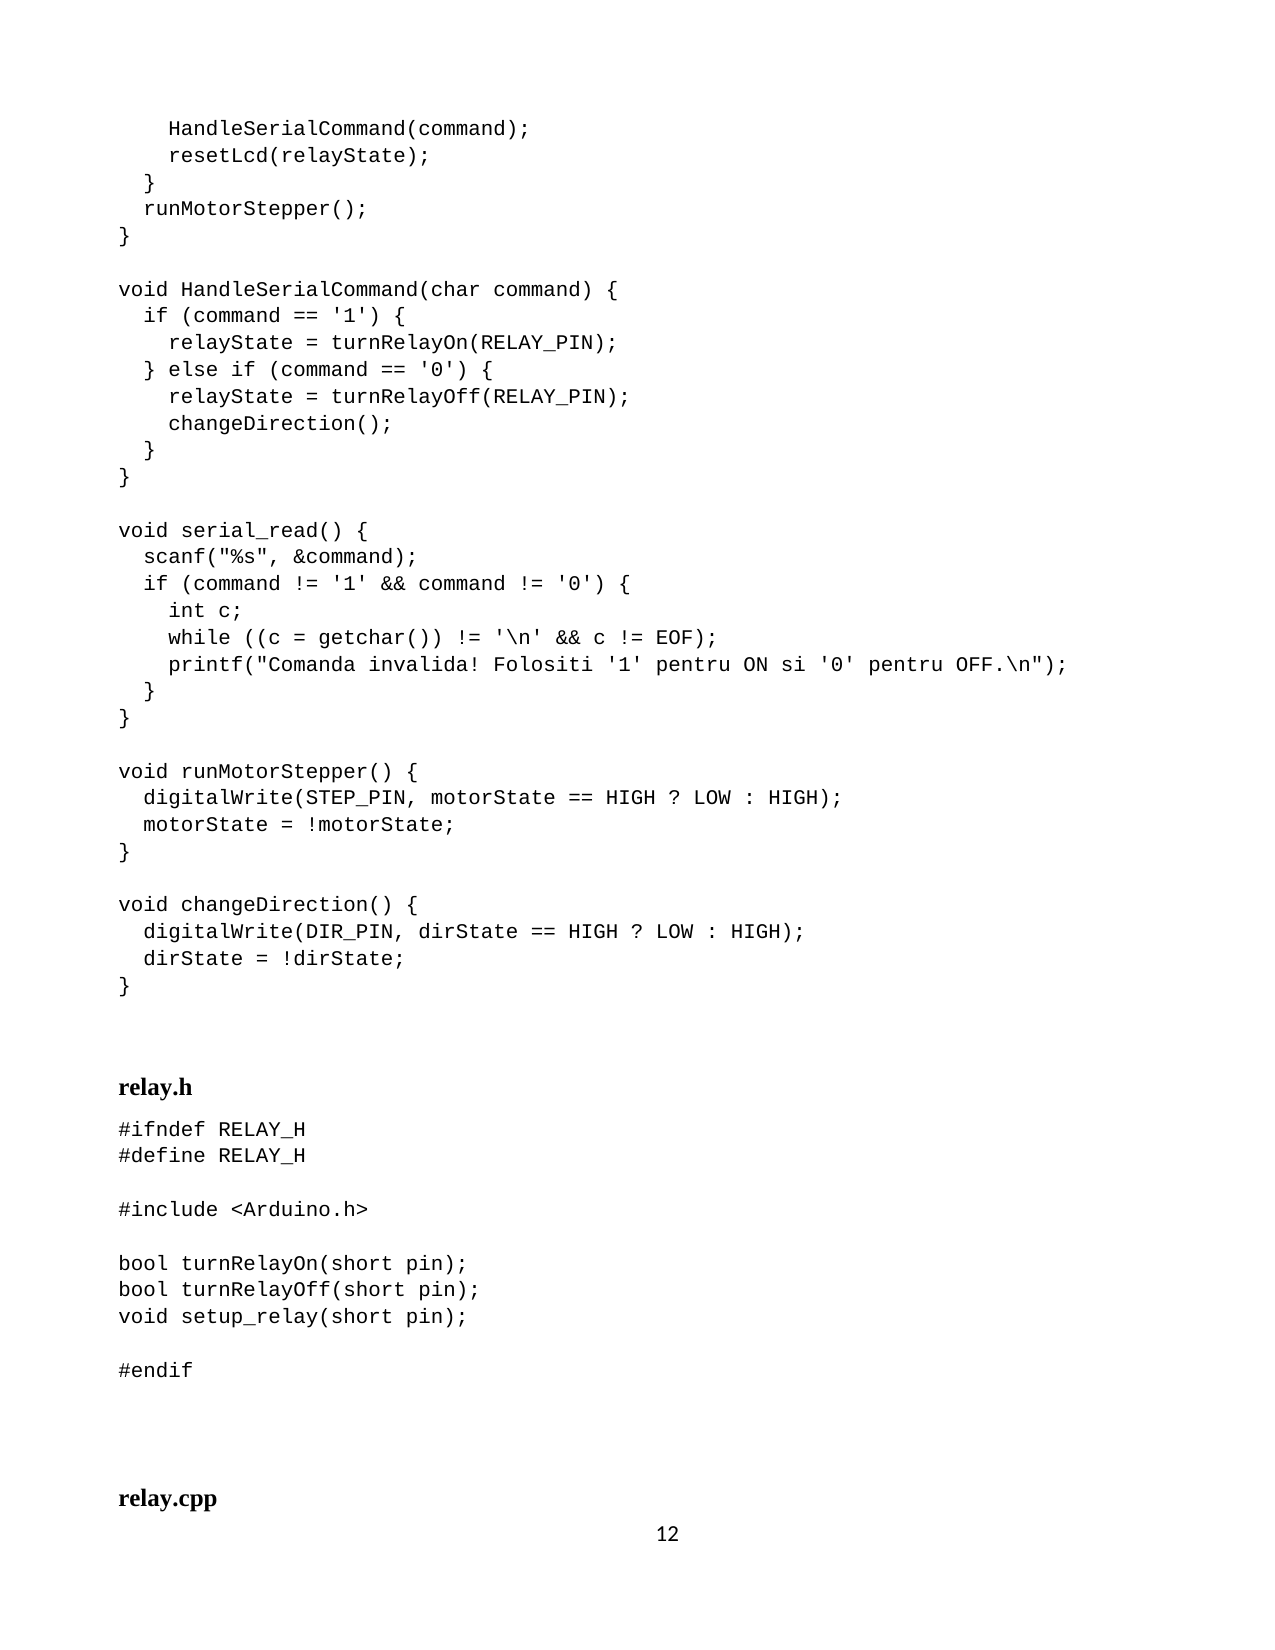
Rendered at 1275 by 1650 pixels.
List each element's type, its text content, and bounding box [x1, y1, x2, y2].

text scanf("%s", &command); [118, 546, 1216, 570]
text printf("Comanda invalida! Folositi '1' pentru ON si '0' pentru OFF.\n"); [118, 653, 1216, 677]
text void setup_relay(short pin); [118, 1306, 1216, 1330]
text #ifndef RELAY_H [118, 1119, 1216, 1142]
text relayState = turnRelayOff(RELAY_PIN); [118, 386, 1216, 409]
text #define RELAY_H [118, 1146, 1216, 1169]
text } [118, 841, 1216, 864]
text if (command != '1' && command != '0') { [118, 573, 1216, 597]
text void changeDirection() { [118, 894, 1216, 918]
text digitalWrite(DIR_PIN, dirState == HIGH ? LOW : HIGH); [118, 921, 1216, 945]
text if (command == '1') { [118, 306, 1216, 329]
text relay.cpp [118, 1410, 1157, 1512]
text } [118, 680, 1216, 704]
text #include <Arduino.h> [118, 1199, 1216, 1223]
text #endif [118, 1360, 1216, 1383]
text changeDirection(); [118, 413, 1216, 436]
text while ((c = getchar()) != '\n' && c != EOF); [118, 627, 1216, 650]
text HandleSerialCommand(command); [118, 118, 1216, 142]
text relayState = turnRelayOn(RELAY_PIN); [118, 332, 1216, 356]
text void HandleSerialCommand(char command) { [118, 279, 1216, 302]
text motorState = !motorState; [118, 814, 1216, 838]
text } else if (command == '0') { [118, 359, 1216, 383]
text resetLcd(relayState); [118, 145, 1216, 168]
text } [118, 172, 1216, 195]
text bool turnRelayOff(short pin); [118, 1279, 1216, 1303]
text bool turnRelayOn(short pin); [118, 1253, 1216, 1276]
text void serial_read() { [118, 520, 1216, 543]
text } [118, 225, 1216, 249]
text relay.h [118, 1072, 1157, 1101]
text runMotorStepper(); [118, 198, 1216, 222]
text int c; [118, 600, 1216, 624]
text void runMotorStepper() { [118, 761, 1216, 784]
text dirState = !dirState; [118, 948, 1216, 972]
text } [118, 707, 1216, 731]
text } [118, 439, 1216, 463]
text } [118, 466, 1216, 490]
text } [118, 975, 1216, 998]
text digitalWrite(STEP_PIN, motorState == HIGH ? LOW : HIGH); [118, 787, 1216, 811]
